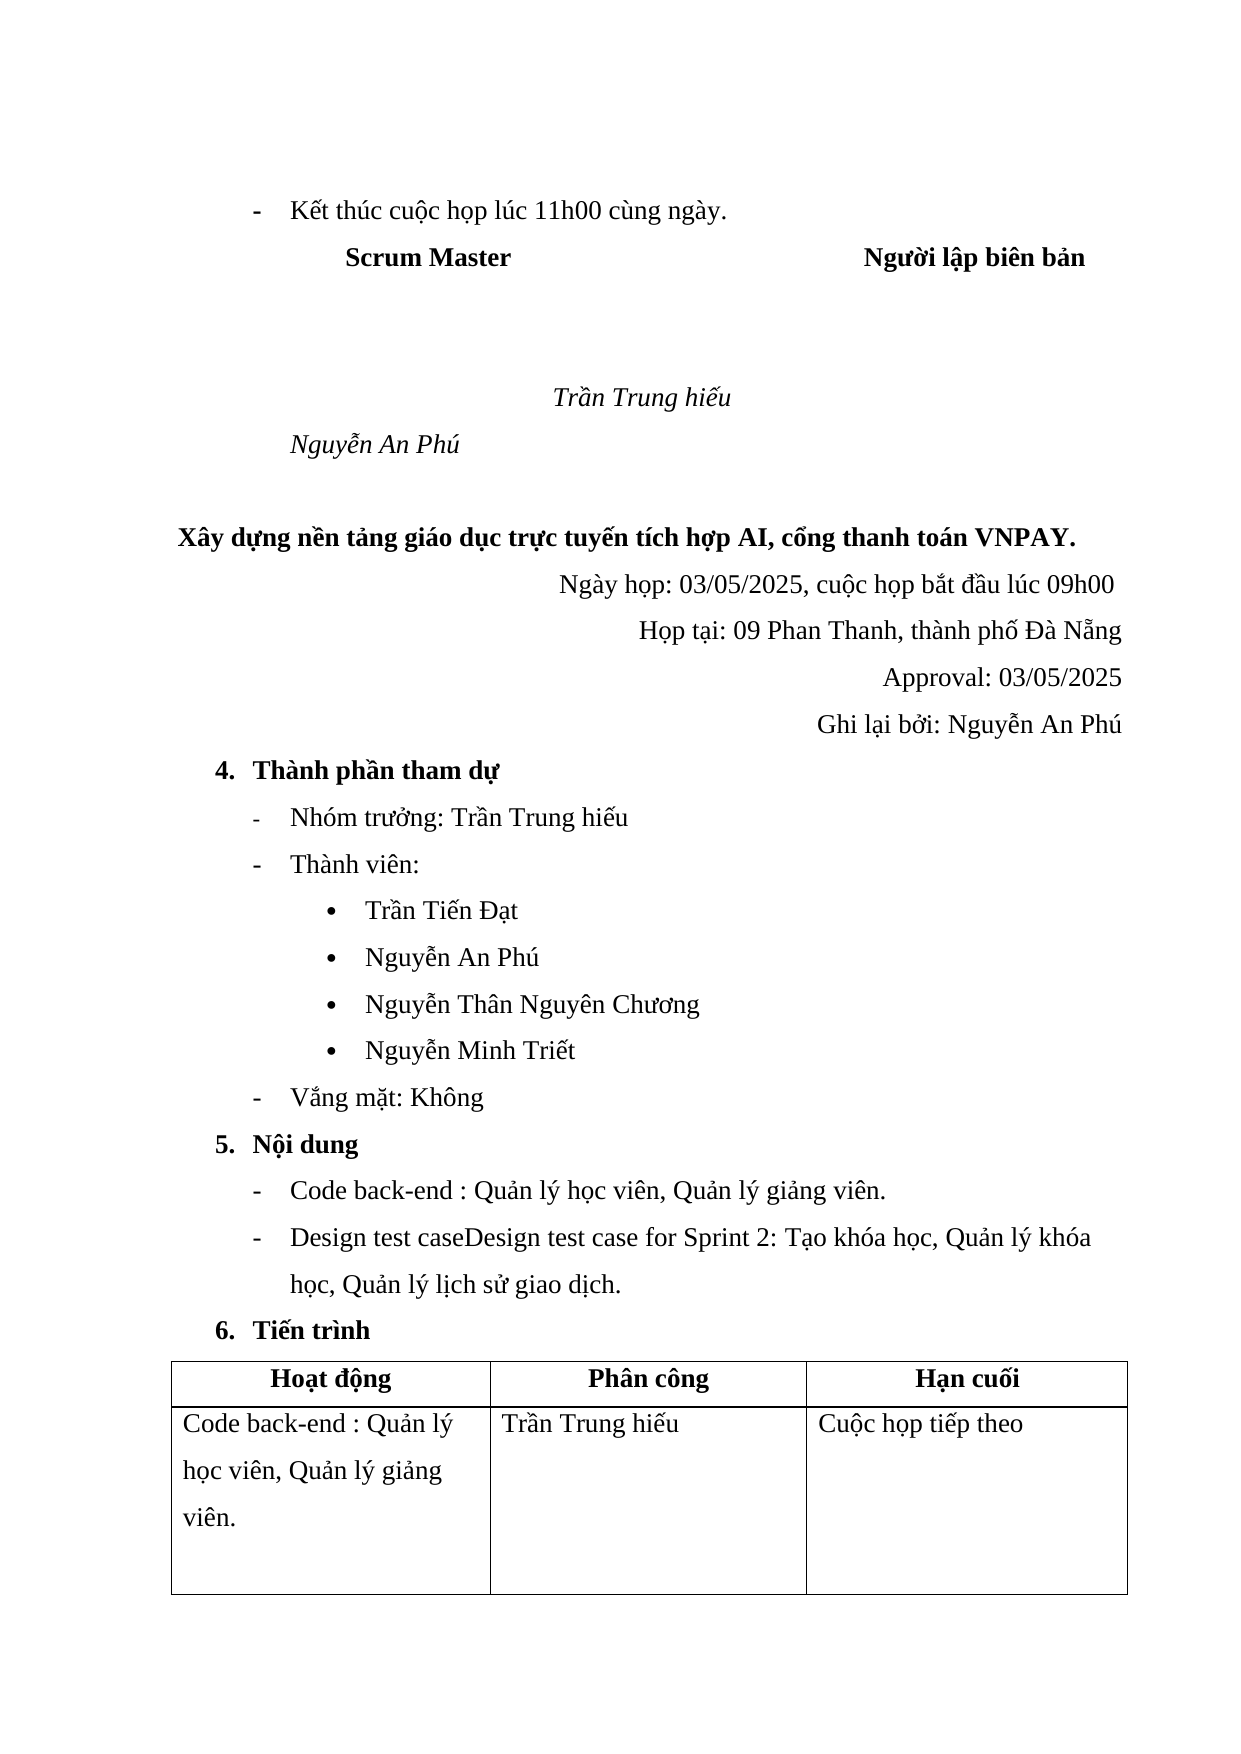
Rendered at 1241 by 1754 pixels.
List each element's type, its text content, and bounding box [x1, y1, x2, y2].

list Nguyễn Thân Nguyên Chương [327, 988, 1122, 1019]
list Thành viên: [252, 848, 1122, 879]
text Nguyễn An Phú [215, 428, 1122, 459]
list Tiến trình [215, 1314, 1122, 1346]
text Ghi lại bởi: Nguyễn An Phú [177, 708, 1122, 739]
list Nội dung [215, 1128, 1122, 1159]
list Kết thúc cuộc họp lúc 11h00 cùng ngày. [252, 194, 1122, 226]
text Scrum Master Người lập biên bản [290, 241, 1122, 272]
list Trần Tiến Đạt [327, 894, 1122, 926]
table_cell Code back-end : Quản lý học viên, Quản lý giảng viên. [172, 1408, 490, 1594]
table_header Hạn cuối [807, 1362, 1127, 1406]
list Nguyễn Minh Triết [327, 1034, 1122, 1066]
list Nguyễn An Phú [327, 941, 1122, 972]
list Vắng mặt: Không [252, 1081, 1122, 1112]
text Ngày họp: 03/05/2025, cuộc họp bắt đầu lúc 09h00 [552, 568, 1122, 599]
text Approval: 03/05/2025 [177, 661, 1122, 692]
table_header Hoạt động [172, 1362, 490, 1406]
list Nhóm trưởng: Trần Trung hiếu [252, 801, 1122, 832]
text Xây dựng nền tảng giáo dục trực tuyến tích hợp AI, cổng thanh toán VNPAY. [177, 521, 1122, 552]
text Họp tại: 09 Phan Thanh, thành phố Đà Nẵng [177, 614, 1122, 646]
list Code back-end : Quản lý học viên, Quản lý giảng viên. [252, 1174, 1122, 1206]
table_header Phân công [491, 1362, 806, 1406]
text Trần Trung hiếu [552, 381, 1122, 412]
table_cell Cuộc họp tiếp theo [807, 1408, 1127, 1594]
list Thành phần tham dự [215, 754, 1122, 786]
table_cell Trần Trung hiếu [491, 1408, 806, 1594]
list Design test caseDesign test case for Sprint 2: Tạo khóa học, Quản lý khóa học, Quản lý lịch sử giao dịch. [252, 1221, 1122, 1299]
